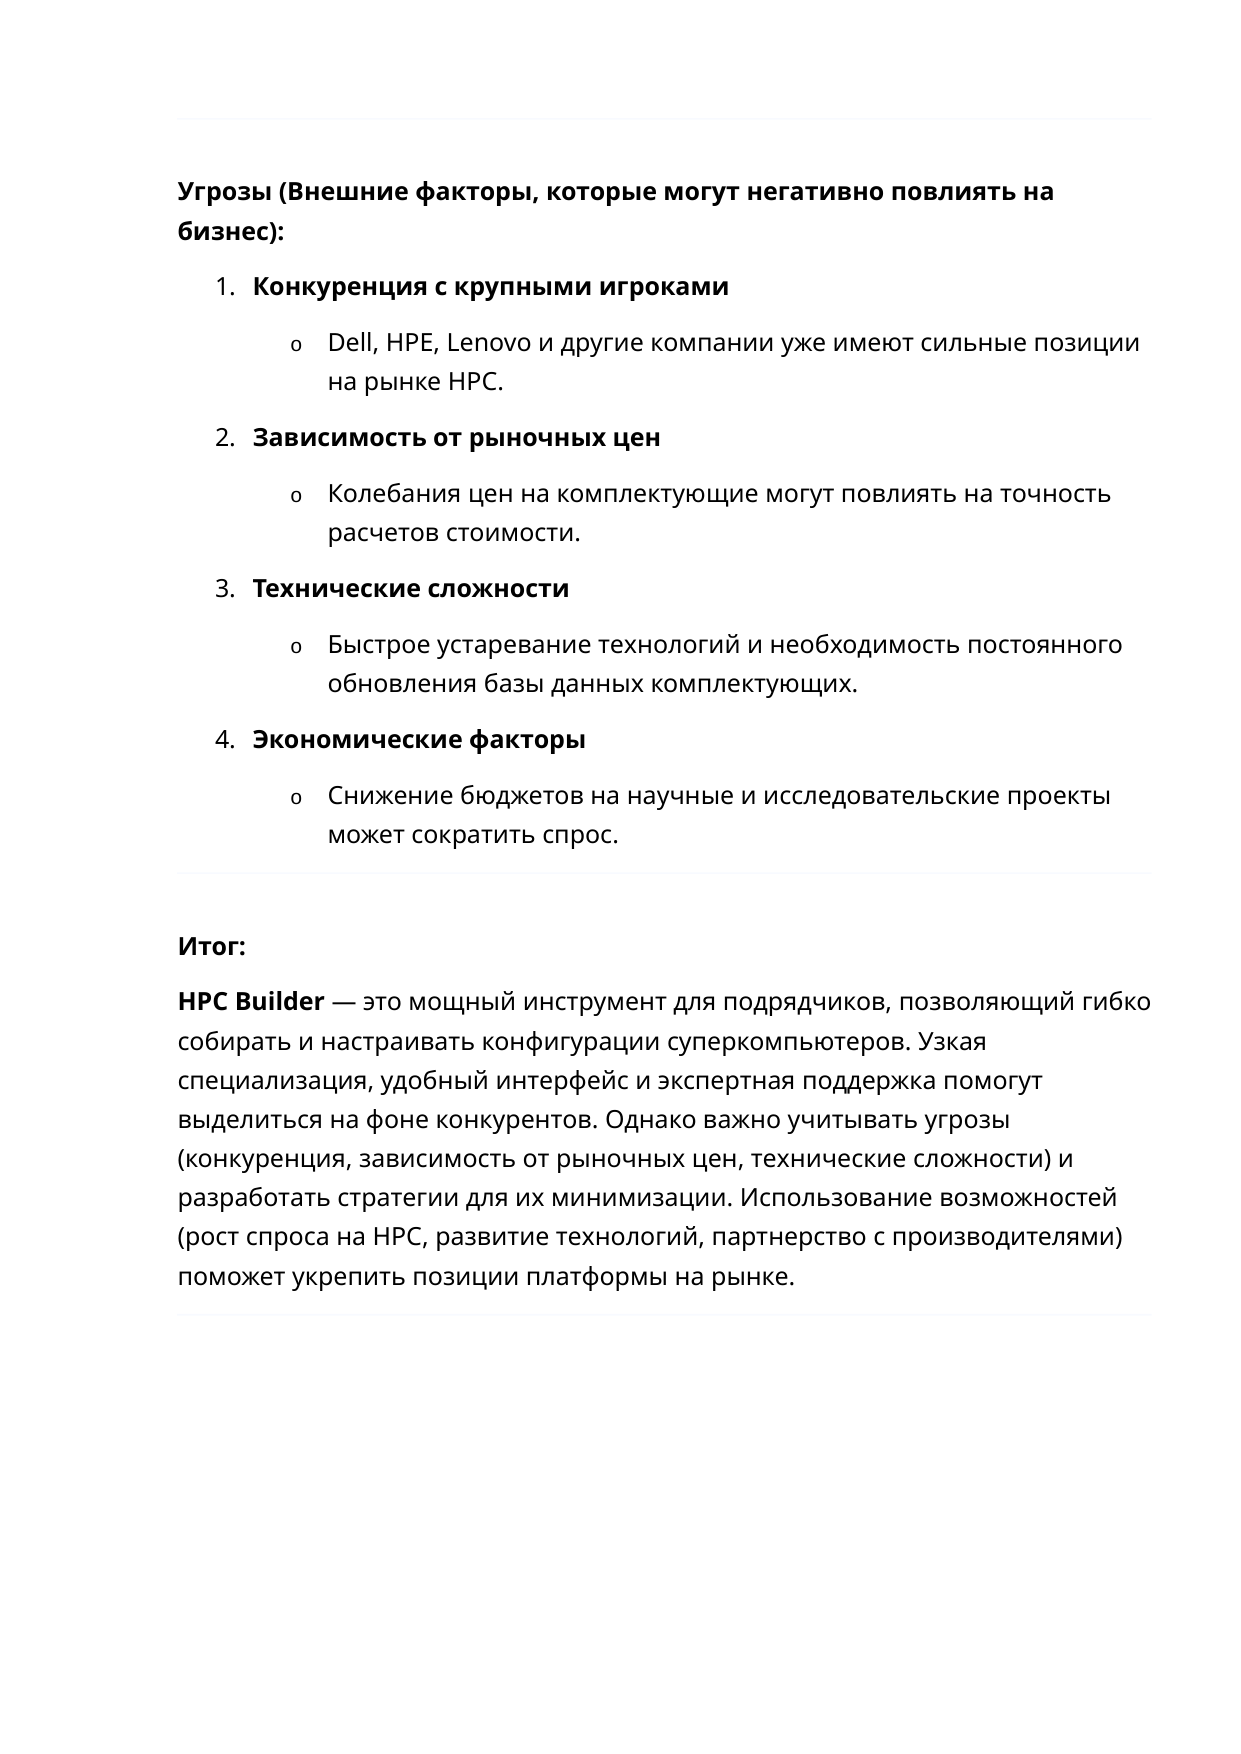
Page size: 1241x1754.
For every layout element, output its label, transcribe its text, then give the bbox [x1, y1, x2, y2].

list Экономические факторы [215, 721, 1152, 756]
list Быстрое устаревание технологий и необходимость постоянного обновления базы данных комплектующих. [290, 626, 1152, 700]
list Снижение бюджетов на научные и исследовательские проекты может сократить спрос. [290, 777, 1152, 851]
text Итог: [177, 928, 1152, 962]
list Dell, HPE, Lenovo и другие компании уже имеют сильные позиции на рынке HPC. [290, 325, 1152, 398]
list Технические сложности [215, 571, 1152, 605]
list Конкуренция с крупными игроками [215, 269, 1152, 303]
text HPC Builder — это мощный инструмент для подрядчиков, позволяющий гибко собирать и настраивать конфигурации суперкомпьютеров. Узкая специализация, удобный интерфейс и экспертная поддержка помогут выделиться на фоне конкурентов. Однако важно учитывать угрозы (конкуренция, зависимость от рыночных цен, технические сложности) и разработать стратегии для их минимизации. Использование возможностей (рост спроса на HPC, развитие технологий, партнерство с производителями) поможет укрепить позиции платформы на рынке. [177, 984, 1152, 1292]
list Зависимость от рыночных цен [215, 420, 1152, 454]
text Угрозы (Внешние факторы, которые могут негативно повлиять на бизнес): [177, 174, 1152, 247]
list Колебания цен на комплектующие могут повлиять на точность расчетов стоимости. [290, 476, 1152, 549]
